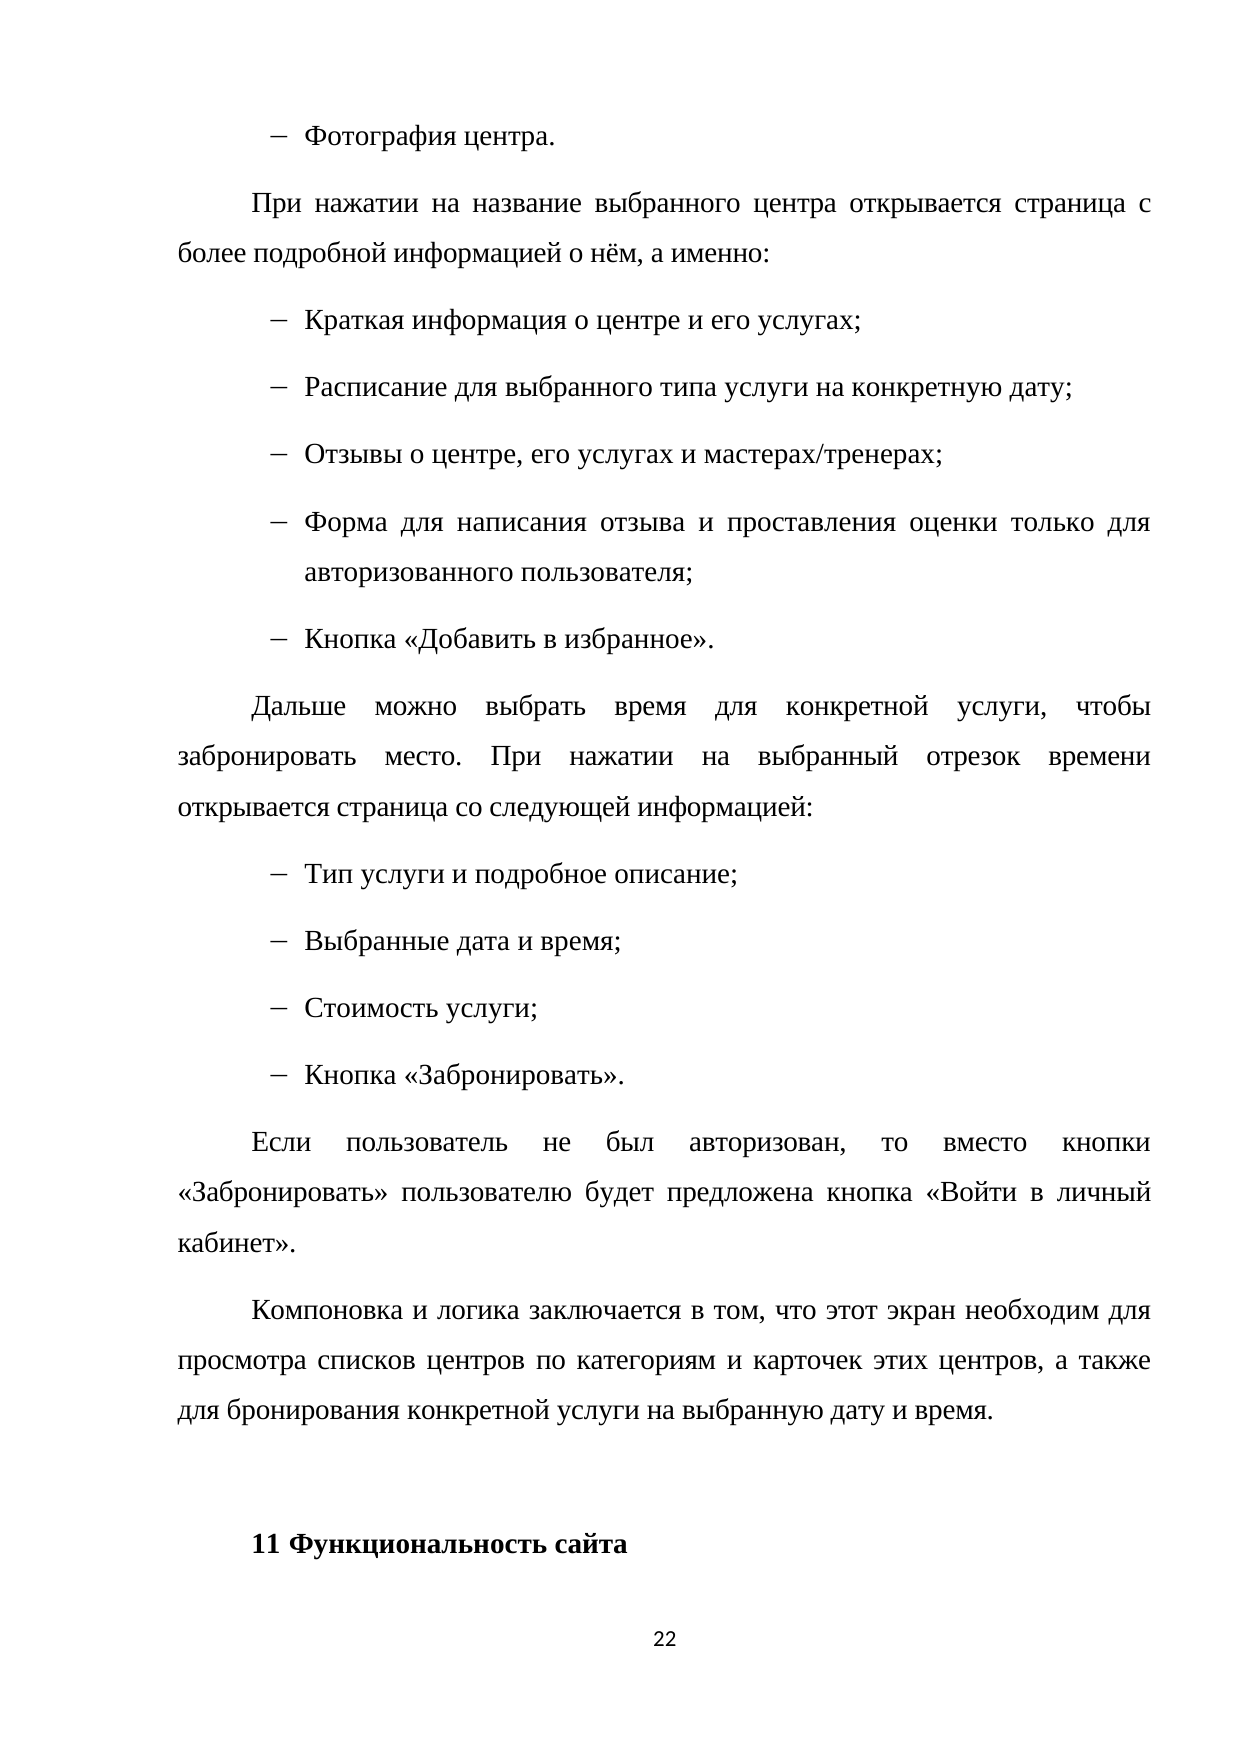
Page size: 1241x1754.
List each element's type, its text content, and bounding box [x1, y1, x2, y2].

text Если пользователь не был авторизован, то вместо кнопки «Забронировать» пользователю будет предложена кнопка «Войти в личный кабинет». [177, 1124, 1152, 1258]
text При нажатии на название выбранного центра открывается страница с более подробной информацией о нём, а именно: [177, 185, 1152, 269]
text Фотография центра. [267, 118, 1152, 152]
text Форма для написания отзыва и проставления оценки только для авторизованного пользователя; [267, 504, 1152, 588]
text Дальше можно выбрать время для конкретной услуги, чтобы забронировать место. При нажатии на выбранный отрезок времени открывается страница со следующей информацией: [177, 688, 1152, 822]
text Краткая информация о центре и его услугах; [267, 302, 1152, 336]
text Функциональность сайта [251, 1526, 1152, 1560]
text Компоновка и логика заключается в том, что этот экран необходим для просмотра списков центров по категориям и карточек этих центров, а также для бронирования конкретной услуги на выбранную дату и время. [177, 1292, 1152, 1426]
text Стоимость услуги; [267, 990, 1152, 1024]
text Расписание для выбранного типа услуги на конкретную дату; [267, 369, 1152, 403]
text Кнопка «Забронировать». [267, 1057, 1152, 1091]
text Отзывы о центре, его услугах и мастерах/тренерах; [267, 437, 1152, 470]
text Выбранные дата и время; [267, 923, 1152, 957]
text Тип услуги и подробное описание; [267, 856, 1152, 889]
text Кнопка «Добавить в избранное». [267, 621, 1152, 655]
